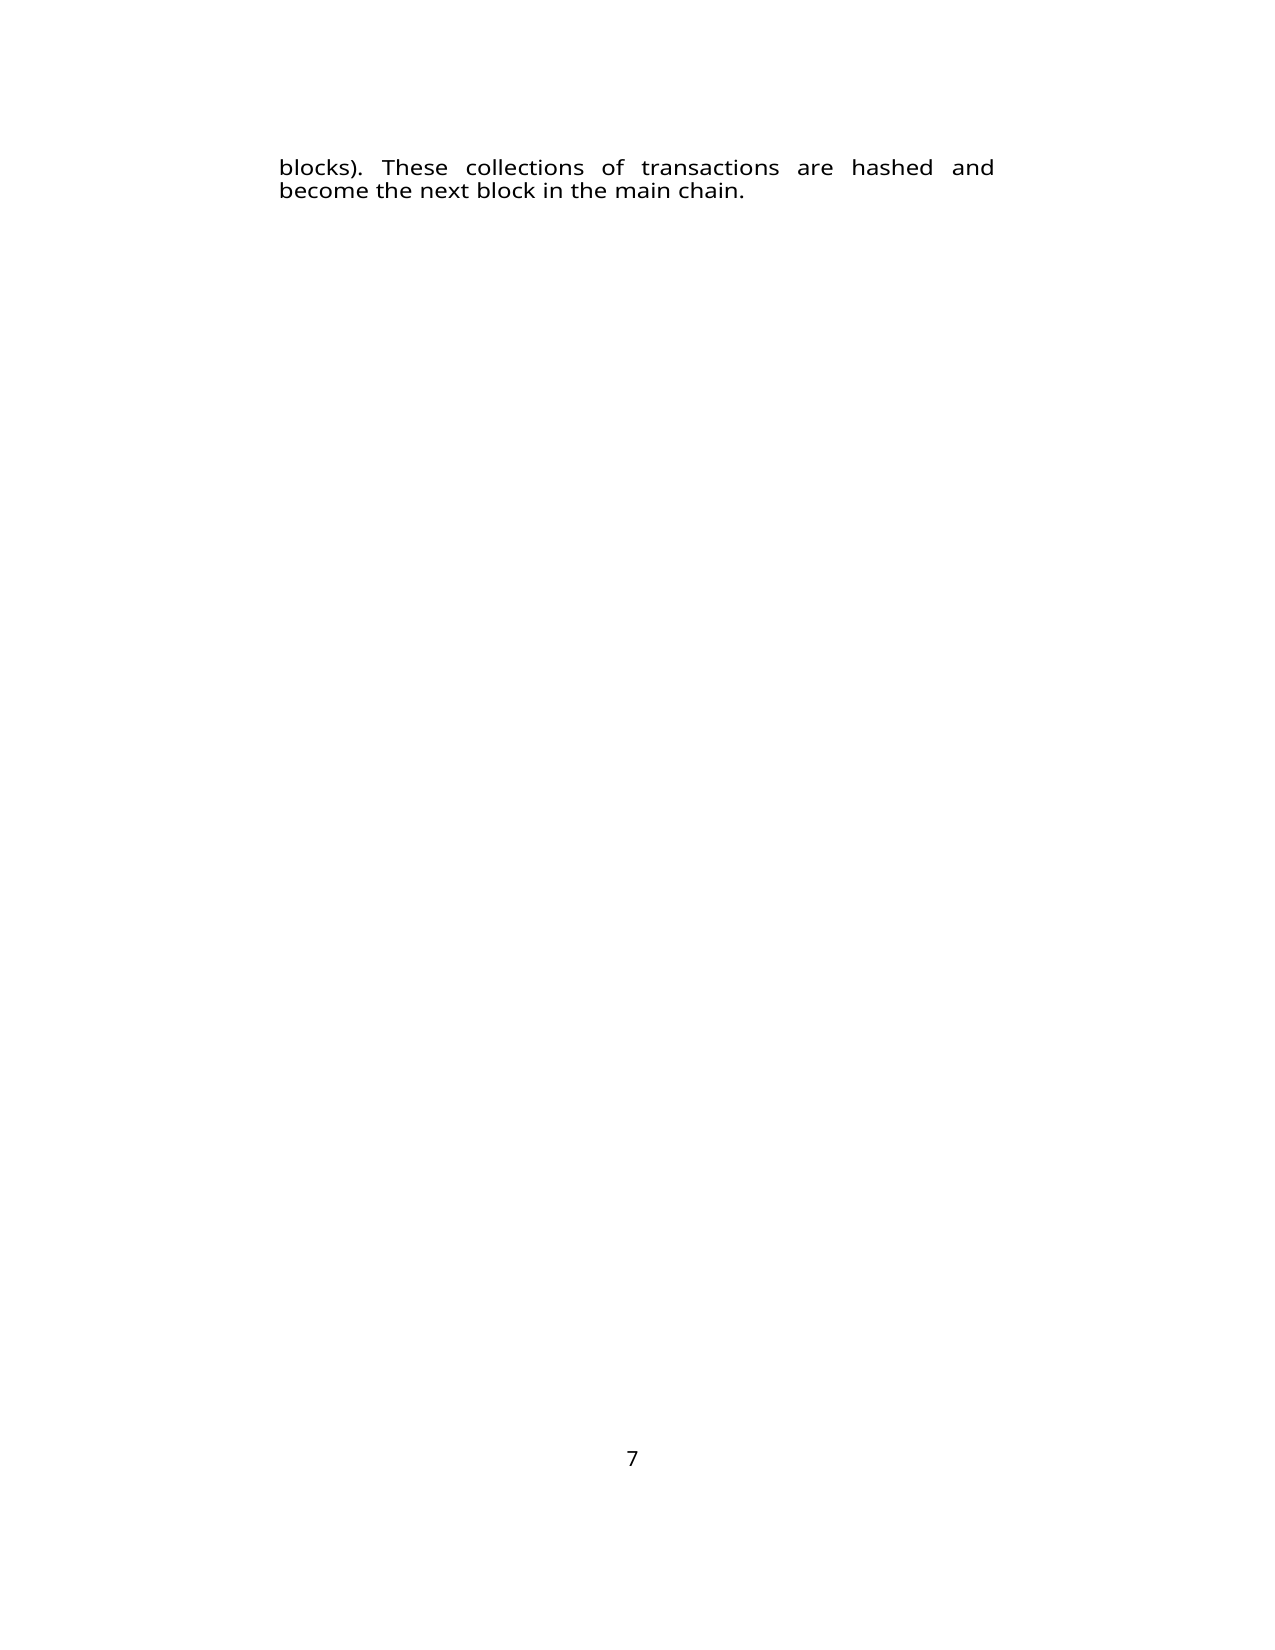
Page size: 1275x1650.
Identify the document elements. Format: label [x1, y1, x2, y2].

text [279, 156, 995, 205]
